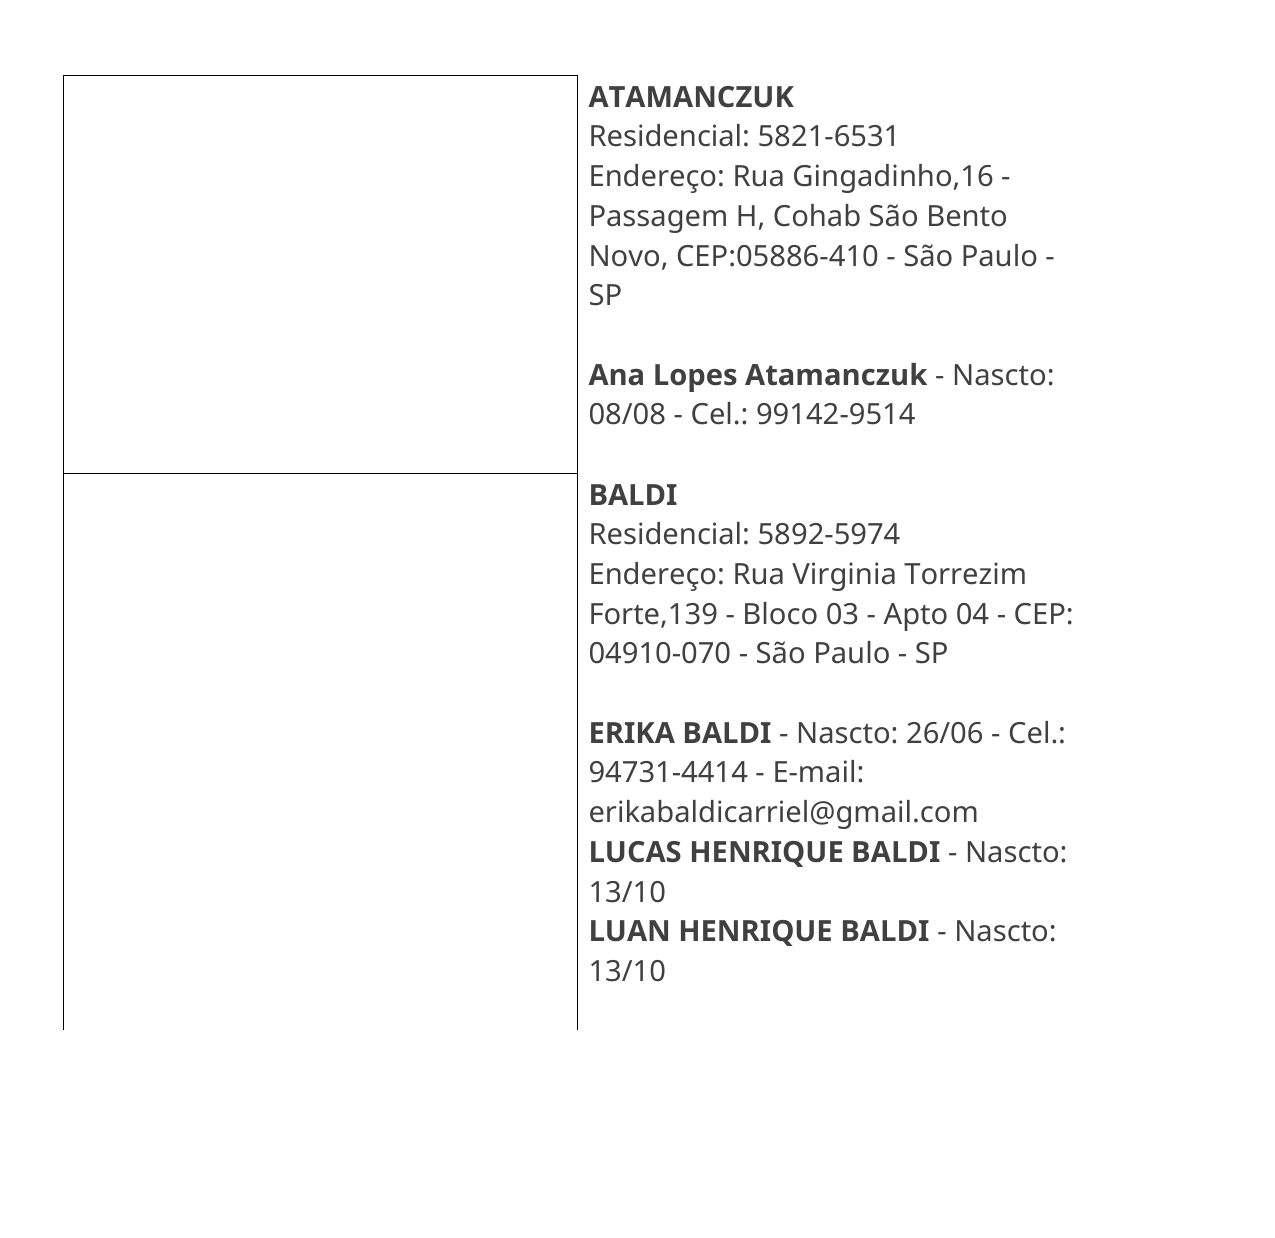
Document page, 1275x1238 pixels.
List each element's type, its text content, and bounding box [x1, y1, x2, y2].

table_cell [64, 474, 577, 1029]
table_cell [64, 76, 577, 473]
table_cell BALDI Residencial: 5892-5974 Endereço: Rua Virginia Torrezim Forte,139 - Bloco 03 - Apto 04 - CEP: 04910-070 - São Paulo - SP ERIKA BALDI - Nascto: 26/06 - Cel.: 94731-4414 - E-mail: erikabaldicarriel@gmail.com LUCAS HENRIQUE BALDI - Nascto: 13/10 LUAN HENRIQUE BALDI - Nascto: 13/10 [578, 473, 1090, 1029]
table_cell ATAMANCZUK Residencial: 5821-6531 Endereço: Rua Gingadinho,16 - Passagem H, Cohab São Bento Novo, CEP:05886-410 - São Paulo - SP Ana Lopes Atamanczuk - Nascto: 08/08 - Cel.: 99142-9514 [578, 75, 1090, 473]
